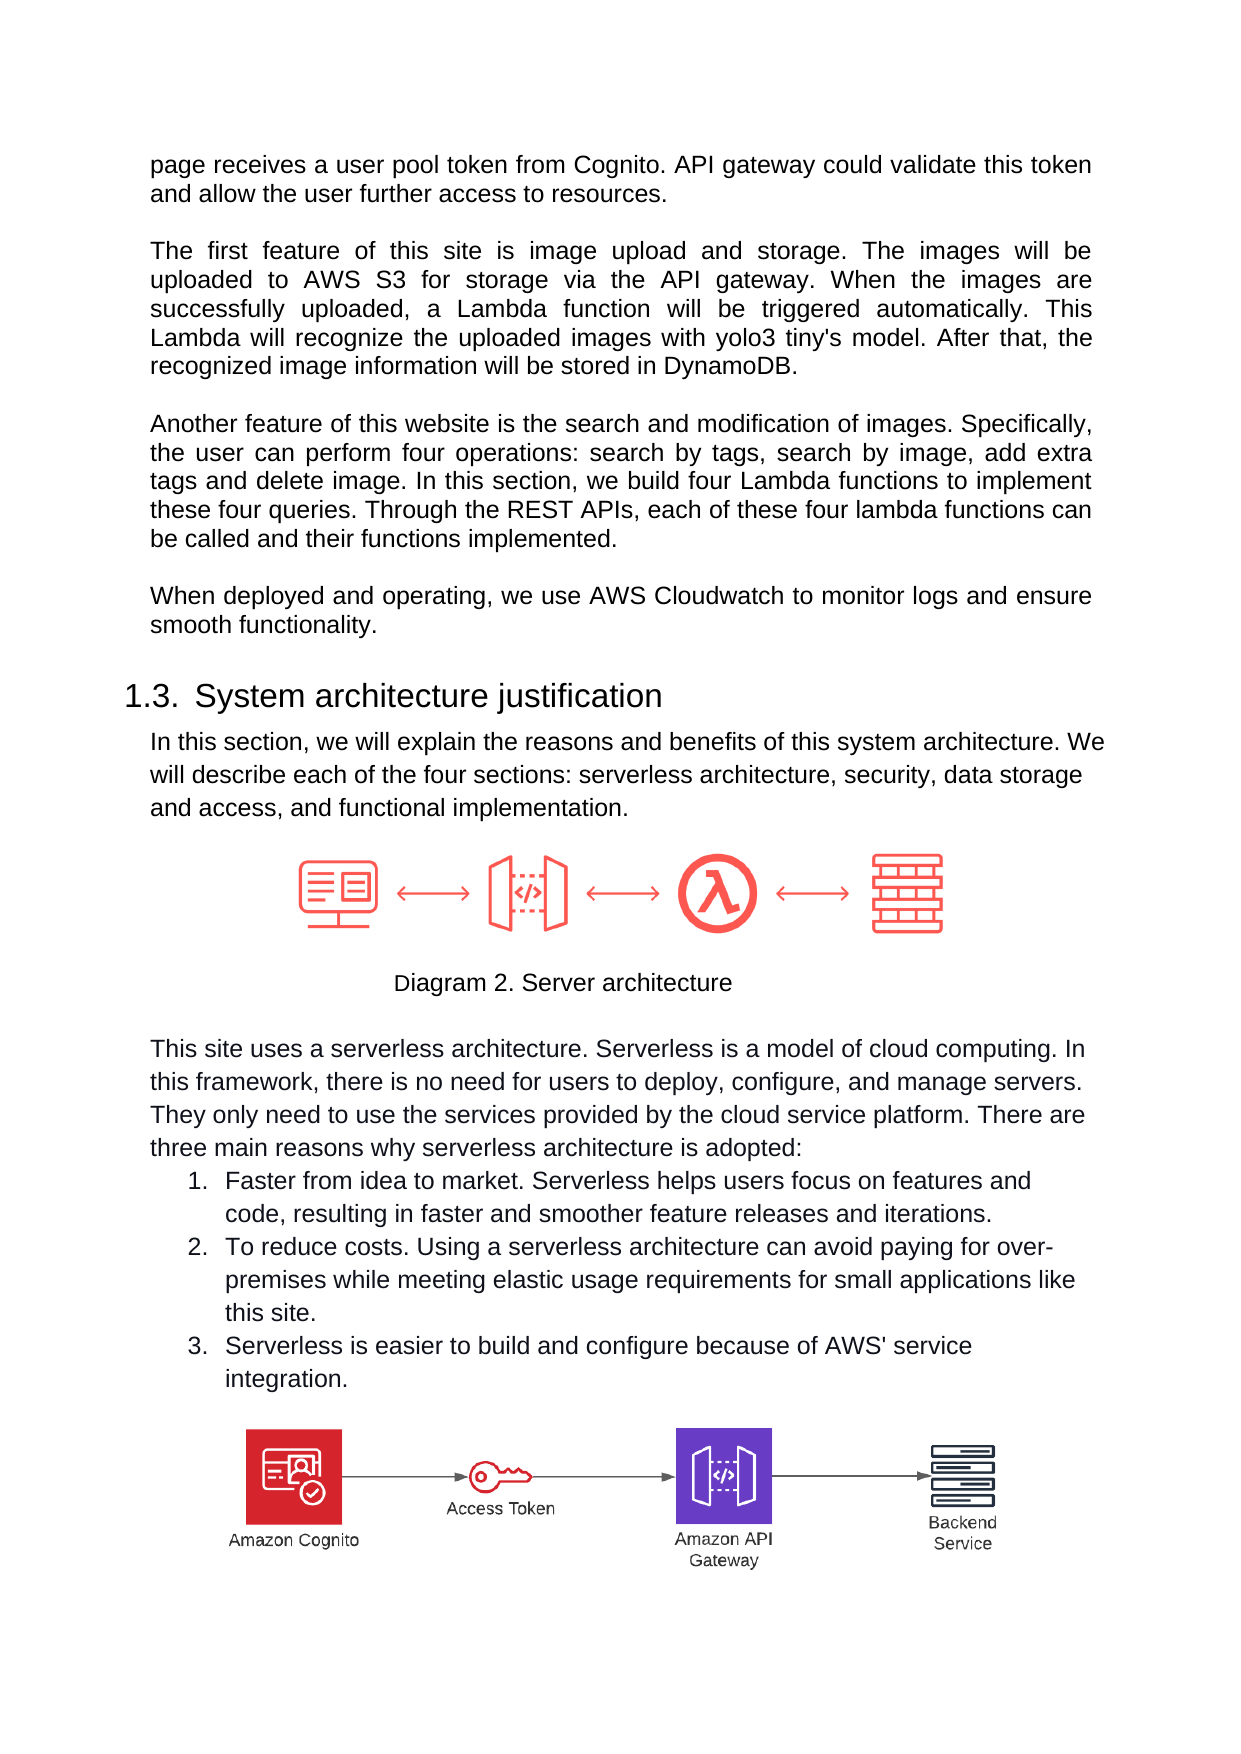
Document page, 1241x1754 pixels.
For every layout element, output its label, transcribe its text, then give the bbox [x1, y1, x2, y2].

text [150, 150, 1094, 207]
picture [150, 826, 1091, 964]
subtitle System architecture justification [179, 676, 1090, 715]
text When deployed and operating, we use AWS Cloudwatch to monitor logs and ensure smooth functionality. [150, 581, 1094, 639]
text In this section, we will explain the reasons and benefits of this system architecture. We will describe each of the four sections: serverless architecture, security, data storage and access, and functional implementation. [150, 727, 1109, 822]
list To reduce costs. Using a serverless architecture can avoid paying for over-premises while meeting elastic usage requirements for small applications like this site. [187, 1232, 1090, 1327]
list Serverless is easier to build and configure because of AWS' service integration. [187, 1331, 1090, 1393]
text Diagram 2. Server architecture [106, 968, 1021, 996]
text The first feature of this site is image upload and storage. The images will be uploaded to AWS S3 for storage via the API gateway. When the images are successfully uploaded, a Lambda function will be triggered automatically. This Lambda will recognize the uploaded images with yolo3 tiny's model. After that, the recognized image information will be stored in DynamoDB. [150, 236, 1094, 380]
list Faster from idea to market. Serverless helps users focus on features and code, resulting in faster and smoother feature releases and iterations. [187, 1166, 1090, 1227]
picture [190, 1396, 1050, 1598]
text This site uses a serverless architecture. Serverless is a model of cloud computing. In this framework, there is no need for users to deploy, configure, and manage servers. They only need to use the services provided by the cloud service platform. There are three main reasons why serverless architecture is adopted: [150, 1034, 1090, 1161]
text Another feature of this website is the search and modification of images. Specifically, the user can perform four operations: search by tags, search by image, add extra tags and delete image. In this section, we build four Lambda functions to implement these four queries. Through the REST APIs, each of these four lambda functions can be called and their functions implemented. [150, 409, 1094, 552]
